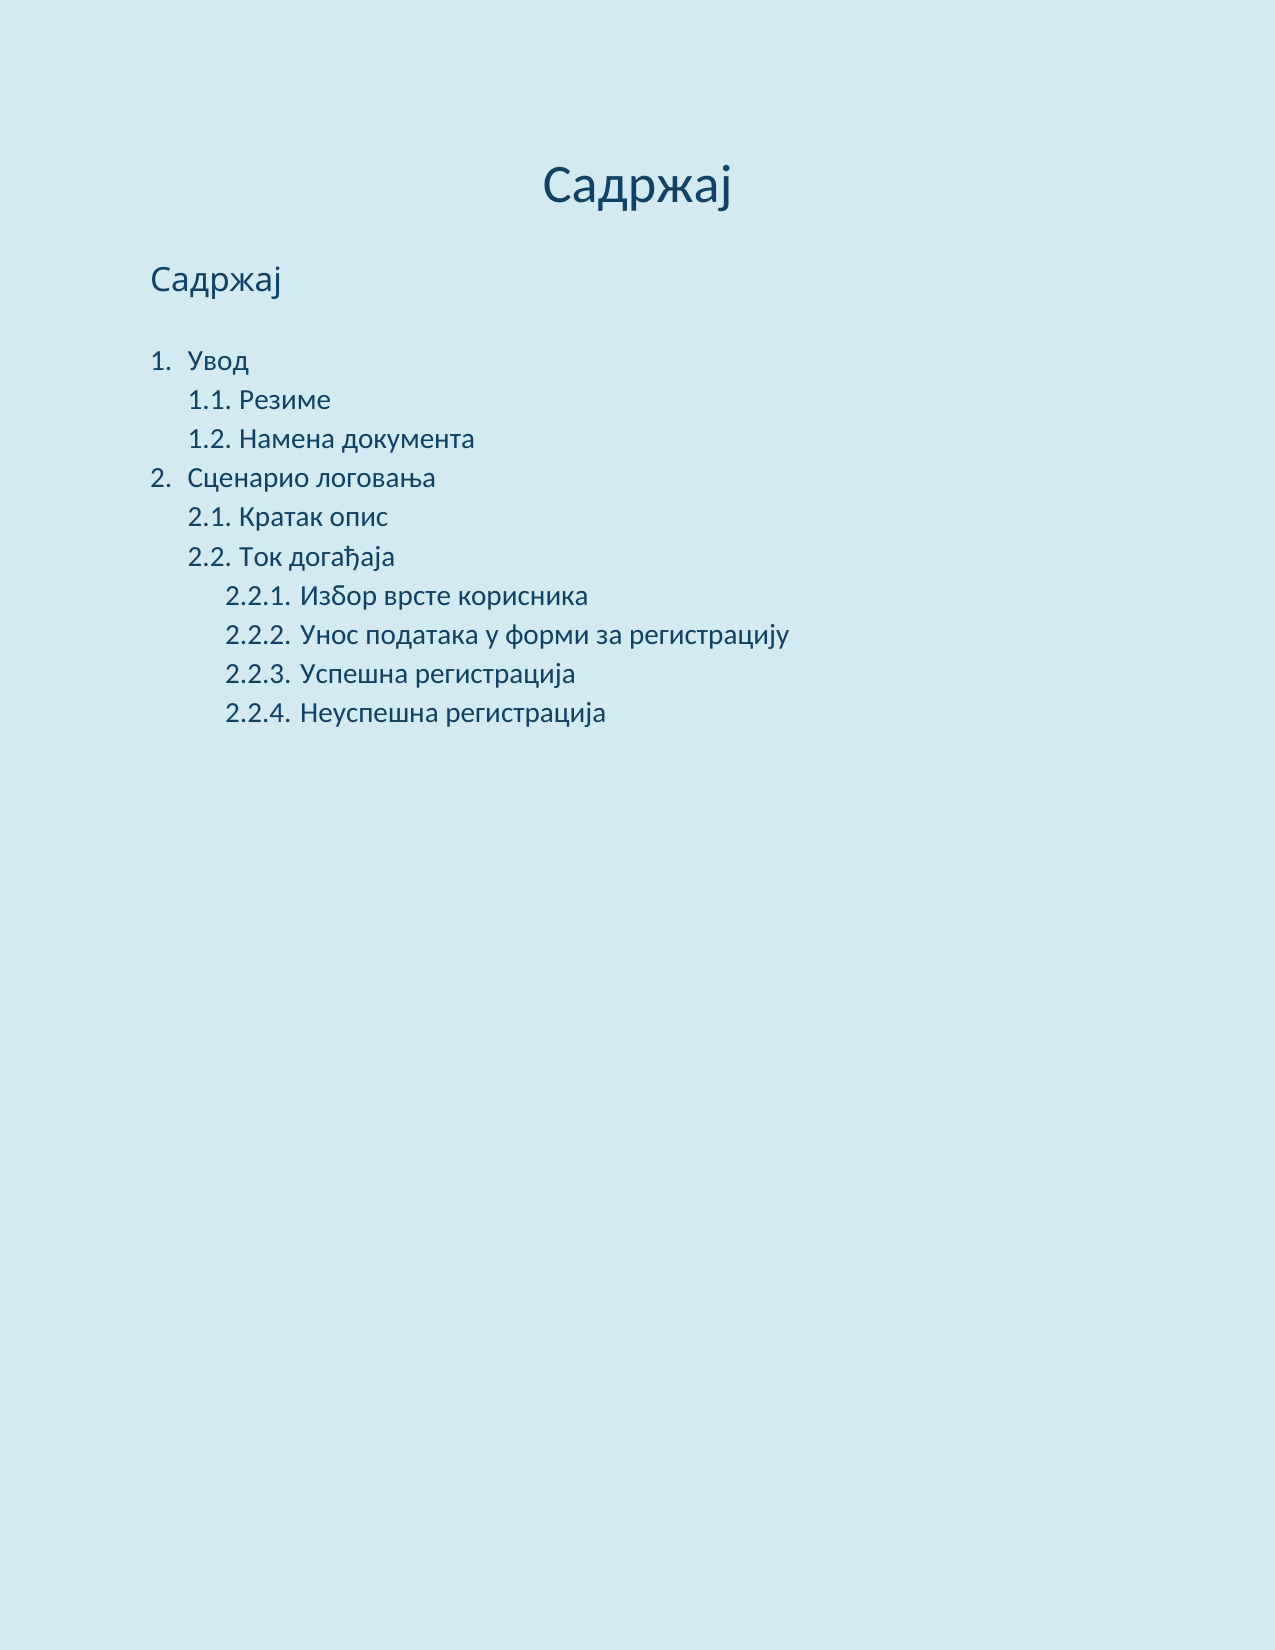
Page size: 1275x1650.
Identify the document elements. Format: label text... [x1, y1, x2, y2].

text Садржај [150, 150, 1125, 216]
